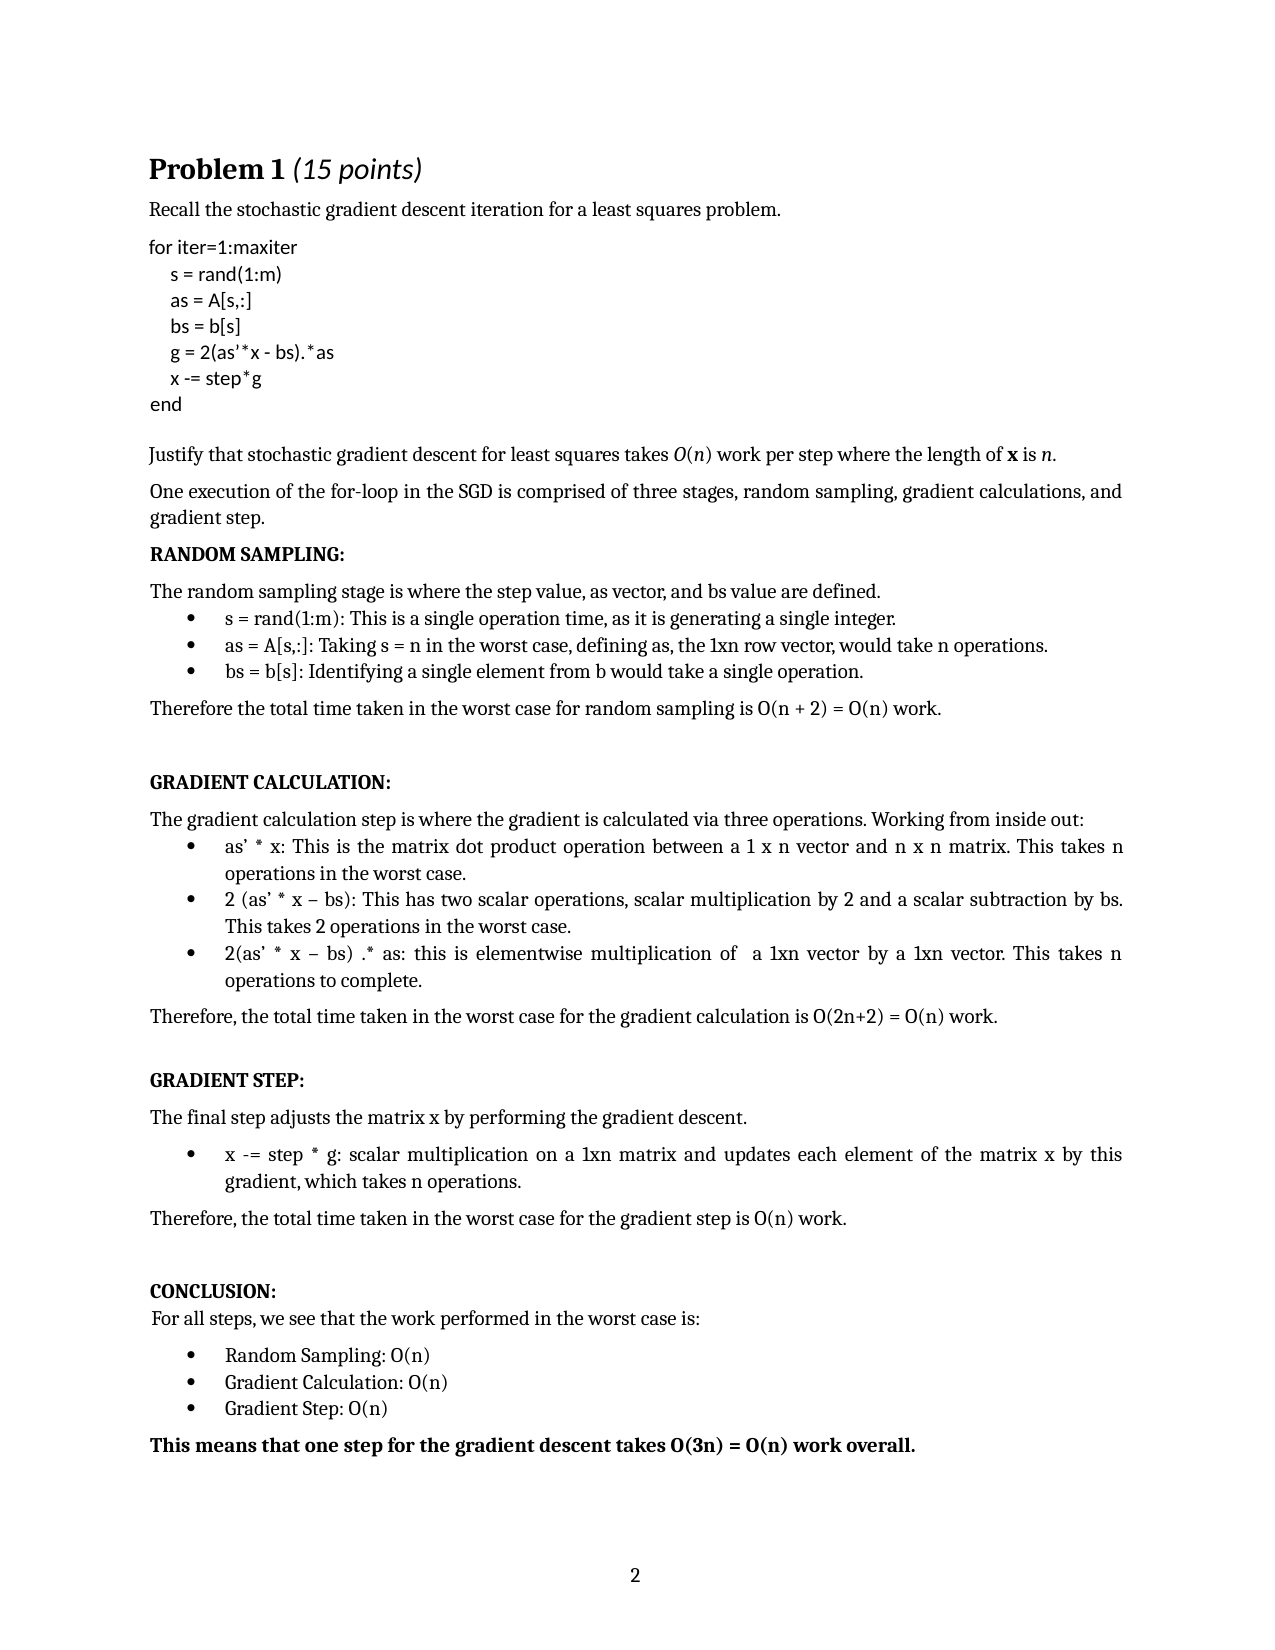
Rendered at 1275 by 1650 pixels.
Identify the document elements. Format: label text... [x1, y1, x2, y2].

text x -= step*g [148, 366, 1125, 391]
text as = A[s,:] [148, 287, 1125, 312]
list 2(as’ * x – bs) .* as: this is elementwise multiplication of a 1xn vector by a 1xn vector. This takes n operations to complete. [187, 941, 1125, 992]
text Justify that stochastic gradient descent for least squares takes O(n) work per step where the length of x is n. [148, 442, 1125, 466]
text The final step adjusts the matrix x by performing the gradient descent. [150, 1106, 1125, 1129]
text The random sampling stage is where the step value, as vector, and bs value are defined. [150, 580, 1125, 604]
list bs = b[s]: Identifying a single element from b would take a single operation. [187, 660, 1125, 684]
text s = rand(1:m) [148, 261, 1125, 286]
text One execution of the for-loop in the SGD is comprised of three stages, random sampling, gradient calculations, and gradient step. [150, 479, 1125, 530]
text Recall the stochastic gradient descent iteration for a least squares problem. [148, 197, 1125, 221]
subtitle Problem 1 (15 points) [148, 150, 1125, 187]
list as’ * x: This is the matrix dot product operation between a 1 x n vector and n x n matrix. This takes n operations in the worst case. [187, 834, 1125, 885]
list Gradient Step: O(n) [187, 1397, 1125, 1421]
list Random Sampling: O(n) [187, 1343, 1125, 1367]
text bs = b[s] [148, 313, 1125, 339]
text Therefore, the total time taken in the worst case for the gradient calculation is O(2n+2) = O(n) work. [150, 1005, 1125, 1029]
list as = A[s,:]: Taking s = n in the worst case, defining as, the 1xn row vector, would take n operations. [187, 633, 1125, 657]
list x -= step * g: scalar multiplication on a 1xn matrix and updates each element of the matrix x by this gradient, which takes n operations. [187, 1142, 1125, 1193]
text Therefore the total time taken in the worst case for random sampling is O(n + 2) = O(n) work. [150, 697, 1125, 721]
text GRADIENT STEP: [150, 1069, 1125, 1093]
text g = 2(as’*x - bs).*as [148, 339, 1125, 365]
text CONCLUSION: For all steps, we see that the work performed in the worst case is: [150, 1280, 1125, 1331]
text Therefore, the total time taken in the worst case for the gradient step is O(n) work. [150, 1206, 1125, 1230]
text This means that one step for the gradient descent takes O(3n) = O(n) work overall. [150, 1434, 1125, 1458]
list 2 (as’ * x – bs): This has two scalar operations, scalar multiplication by 2 and a scalar subtraction by bs. This takes 2 operations in the worst case. [187, 888, 1125, 939]
text RANDOM SAMPLING: [150, 543, 1125, 567]
list s = rand(1:m): This is a single operation time, as it is generating a single integer. [187, 607, 1125, 631]
text end [150, 392, 1125, 417]
text for iter=1:maxiter [148, 234, 1125, 260]
list Gradient Calculation: O(n) [187, 1370, 1125, 1394]
text The gradient calculation step is where the gradient is calculated via three operations. Working from inside out: [150, 808, 1125, 832]
text GRADIENT CALCULATION: [150, 771, 1125, 795]
